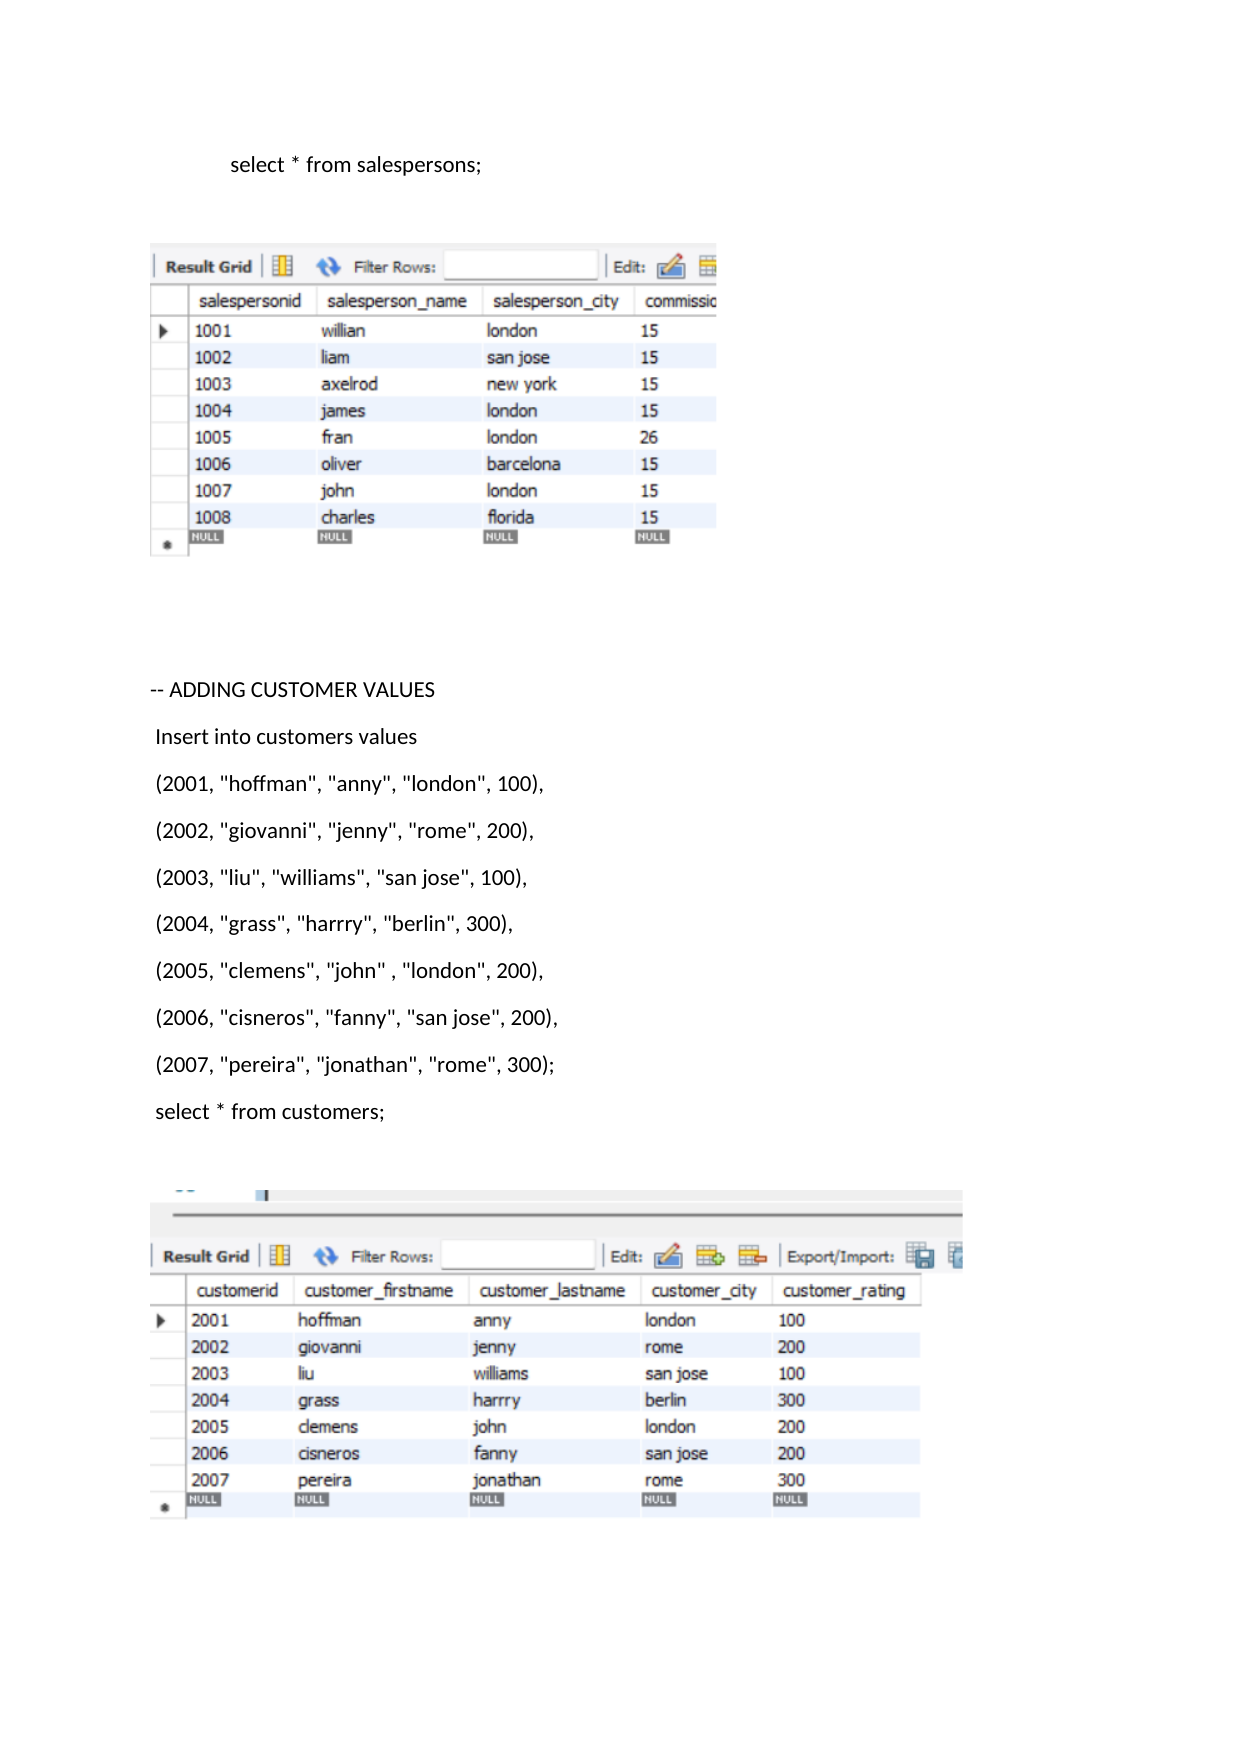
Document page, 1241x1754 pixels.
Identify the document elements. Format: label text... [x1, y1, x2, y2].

text (2004, "grass", "harrry", "berlin", 300), [150, 909, 1090, 937]
text (2007, "pereira", "jonathan", "rome", 300); [150, 1050, 1090, 1078]
text select * from customers; [150, 1097, 1090, 1125]
text select * from salespersons; [150, 150, 1090, 178]
text -- ADDING CUSTOMER VALUES [150, 675, 1090, 703]
text (2001, "hoffman", "anny", "london", 100), [150, 769, 1090, 797]
text (2003, "liu", "williams", "san jose", 100), [150, 863, 1090, 891]
text (2005, "clemens", "john" , "london", 200), [150, 956, 1090, 984]
text (2006, "cisneros", "fanny", "san jose", 200), [150, 1003, 1090, 1031]
text (2002, "giovanni", "jenny", "rome", 200), [150, 816, 1090, 844]
text Insert into customers values [150, 722, 1090, 750]
